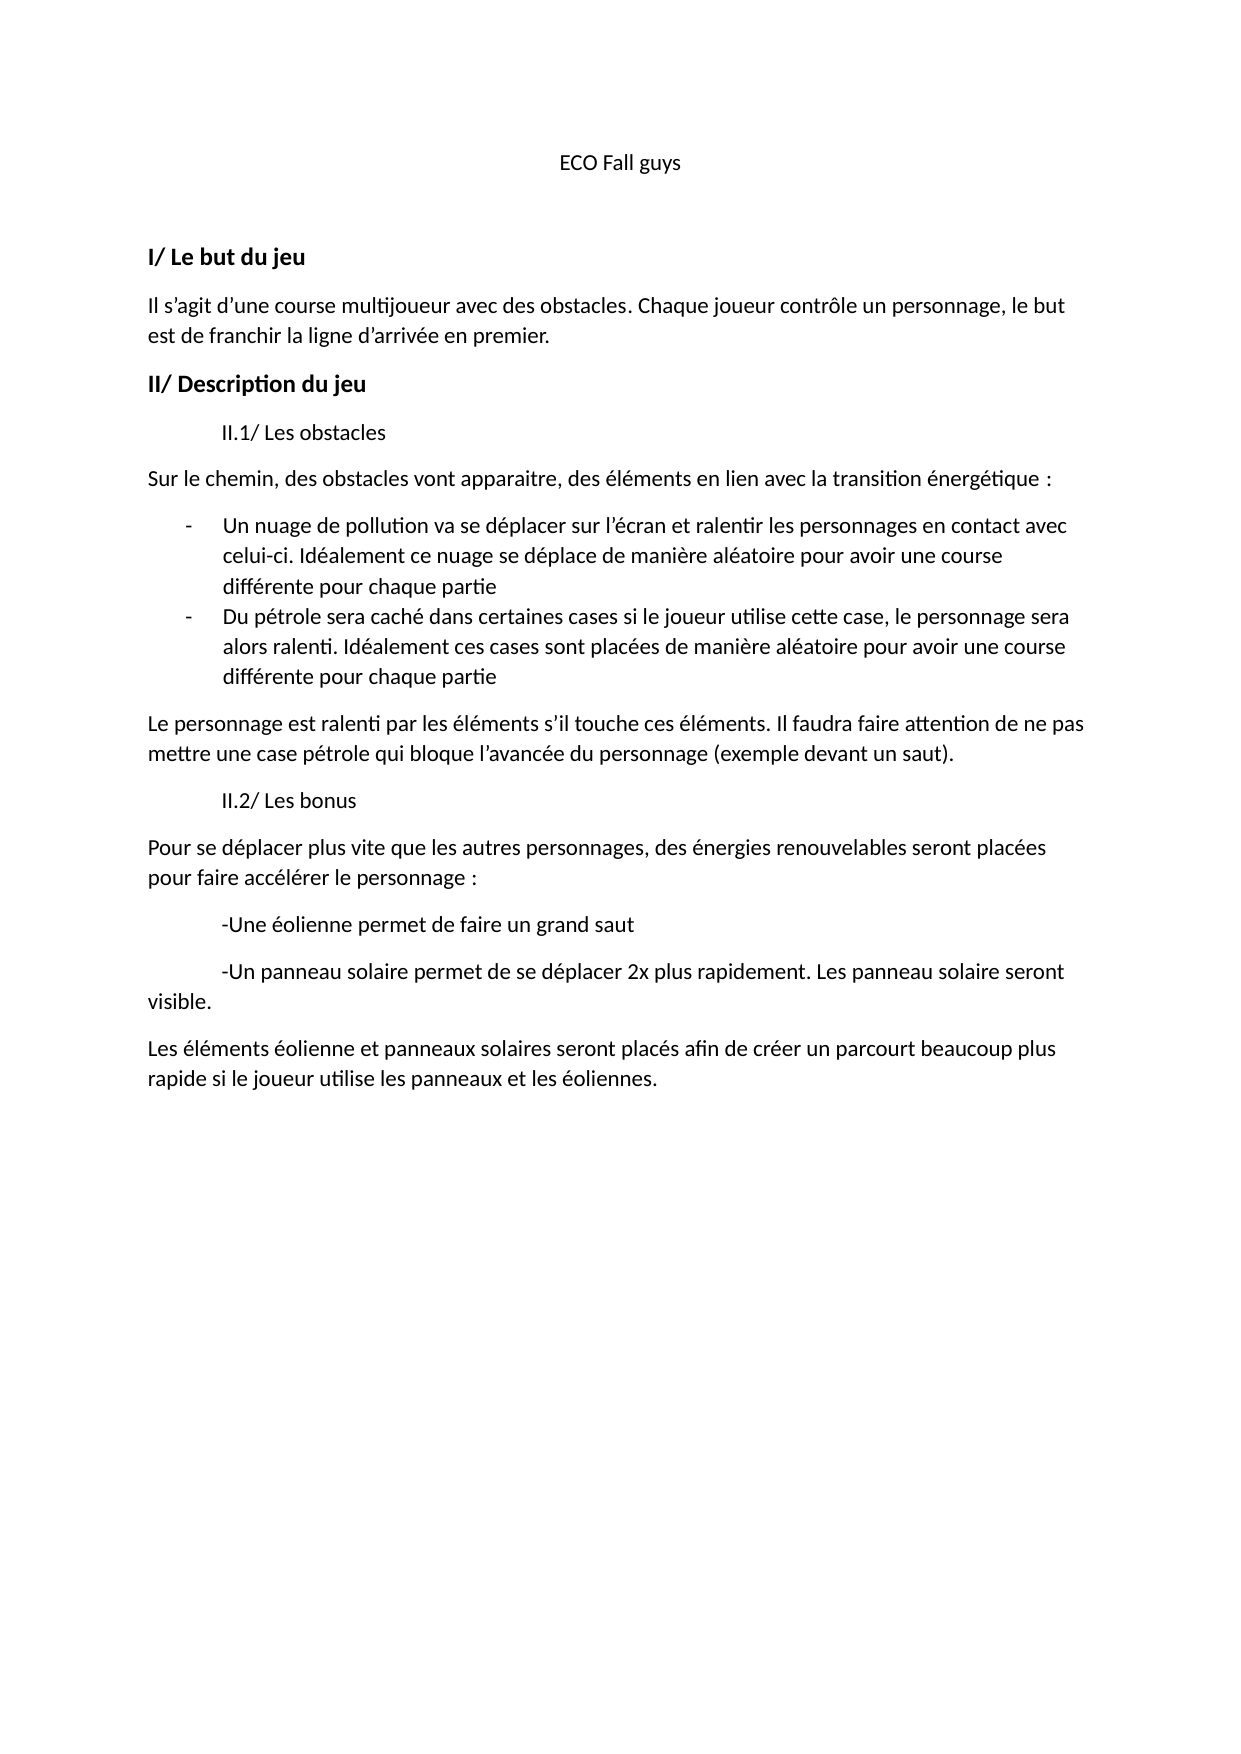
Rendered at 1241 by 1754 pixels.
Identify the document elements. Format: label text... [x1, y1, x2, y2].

text Le personnage est ralenti par les éléments s’il touche ces éléments. Il faudra faire attention de ne pas mettre une case pétrole qui bloque l’avancée du personnage (exemple devant un saut). [148, 709, 1093, 767]
text Il s’agit d’une course multijoueur avec des obstacles. Chaque joueur contrôle un personnage, le but est de franchir la ligne d’arrivée en premier. [148, 291, 1093, 349]
list Un nuage de pollution va se déplacer sur l’écran et ralentir les personnages en contact avec celui-ci. Idéalement ce nuage se déplace de manière aléatoire pour avoir une course différente pour chaque partie [185, 511, 1093, 600]
list Du pétrole sera caché dans certaines cases si le joueur utilise cette case, le personnage sera alors ralenti. Idéalement ces cases sont placées de manière aléatoire pour avoir une course différente pour chaque partie [185, 602, 1093, 690]
text I/ Le but du jeu [148, 241, 1093, 272]
text ECO Fall guys [148, 148, 1093, 176]
text Pour se déplacer plus vite que les autres personnages, des énergies renouvelables seront placées pour faire accélérer le personnage : [148, 833, 1093, 891]
text II/ Description du jeu [148, 368, 1093, 398]
text -Un panneau solaire permet de se déplacer 2x plus rapidement. Les panneau solaire seront visible. [148, 957, 1093, 1015]
text Les éléments éolienne et panneaux solaires seront placés afin de créer un parcourt beaucoup plus rapide si le joueur utilise les panneaux et les éoliennes. [148, 1034, 1093, 1092]
text -Une éolienne permet de faire un grand saut [148, 910, 1093, 938]
text Sur le chemin, des obstacles vont apparaitre, des éléments en lien avec la transition énergétique : [148, 464, 1093, 492]
text II.2/ Les bonus [148, 786, 1093, 814]
text II.1/ Les obstacles [148, 418, 1093, 446]
